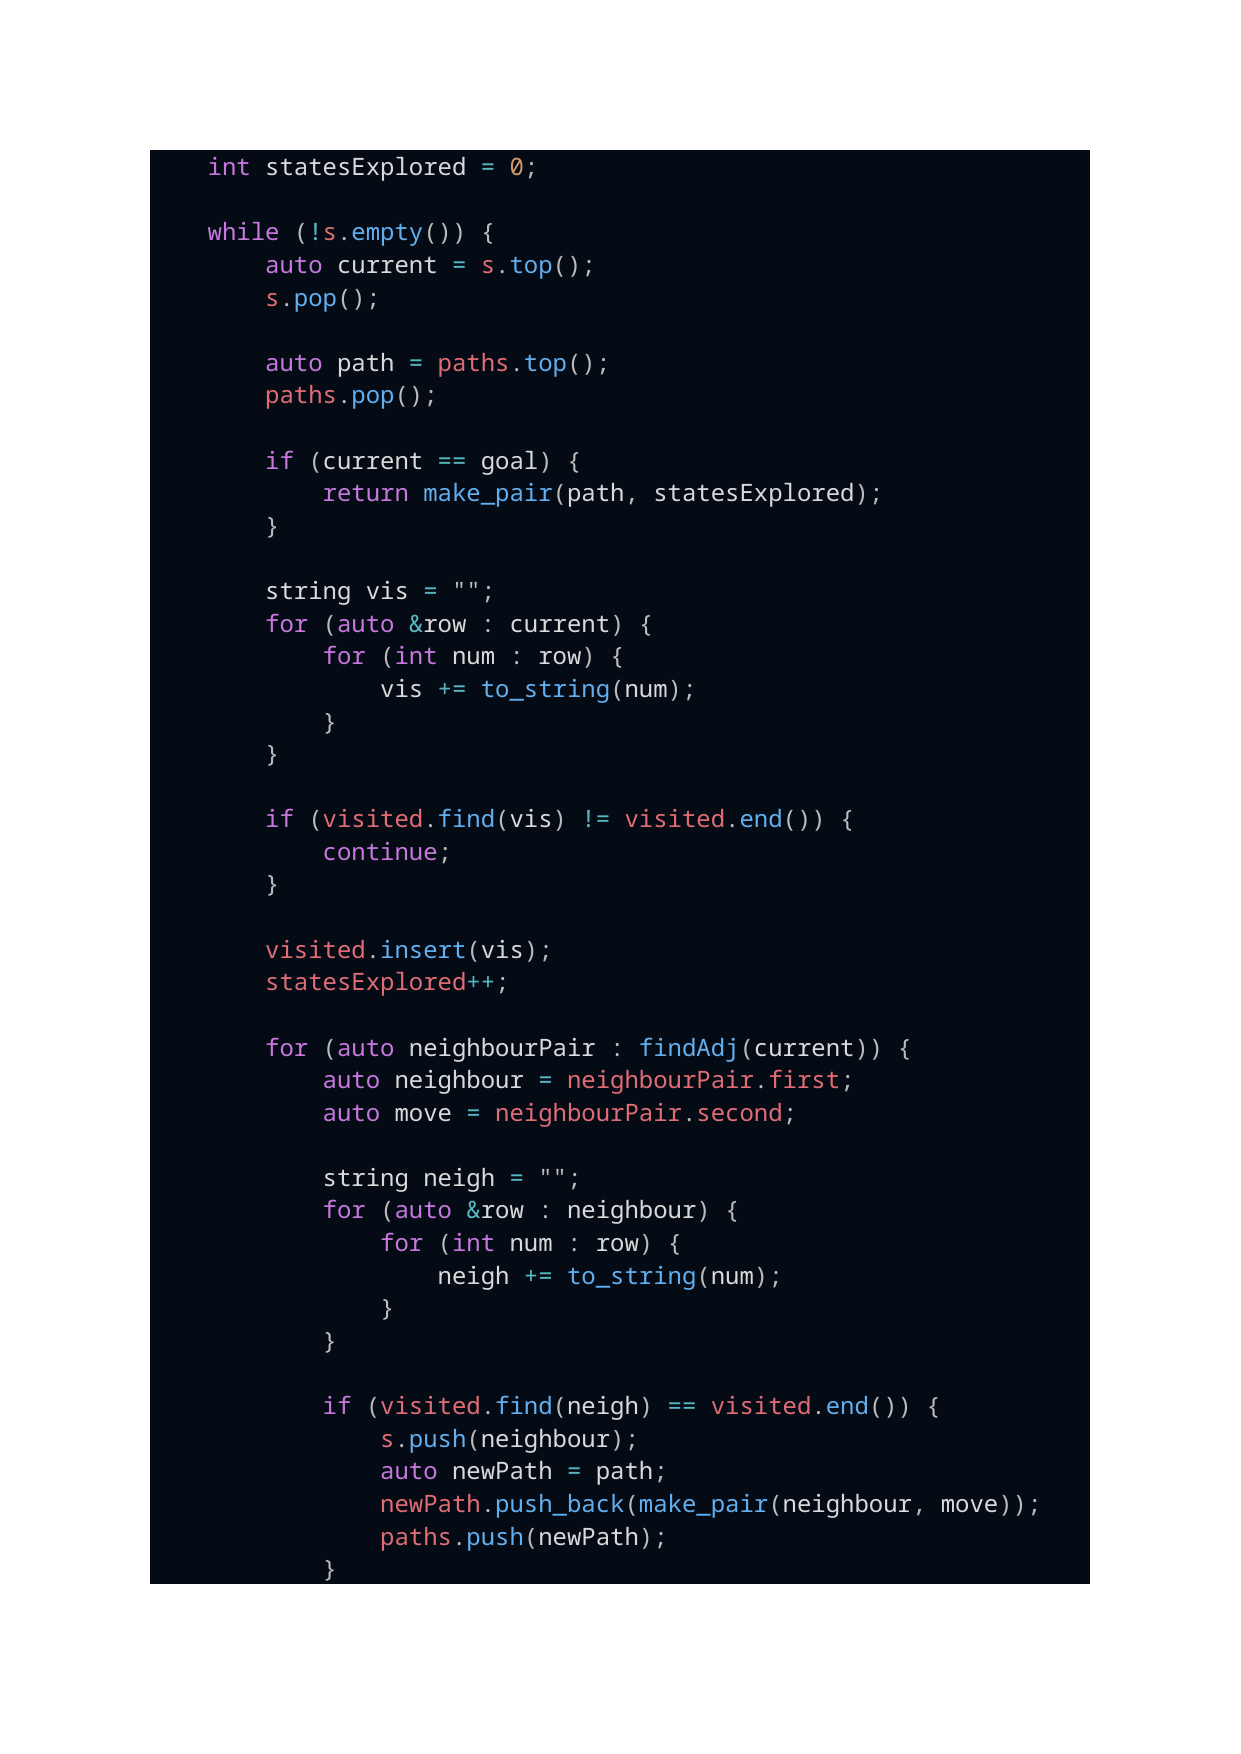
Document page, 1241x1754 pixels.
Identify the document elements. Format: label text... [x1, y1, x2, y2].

text for (int num : row) { [150, 1226, 1090, 1258]
text newPath.push_back(make_pair(neighbour, move)); [150, 1487, 1090, 1519]
text } [150, 509, 1090, 541]
text } [150, 737, 1090, 769]
text } [150, 1552, 1090, 1584]
text vis += to_string(num); [150, 672, 1090, 704]
text for (int num : row) { [150, 639, 1090, 672]
text neigh += to_string(num); [150, 1258, 1090, 1291]
text int statesExplored = 0; [150, 150, 1090, 183]
text if (visited.find(neigh) == visited.end()) { [150, 1389, 1090, 1422]
text auto newPath = path; [150, 1454, 1090, 1487]
text while (!s.empty()) { [150, 215, 1090, 248]
text string vis = ""; [150, 574, 1090, 606]
text visited.insert(vis); [150, 932, 1090, 965]
text statesExplored++; [150, 965, 1090, 998]
text paths.pop(); [150, 378, 1090, 411]
text continue; [150, 835, 1090, 867]
text auto path = paths.top(); [150, 346, 1090, 378]
text for (auto &row : current) { [150, 606, 1090, 639]
text string neigh = ""; [150, 1161, 1090, 1193]
text s.push(neighbour); [150, 1422, 1090, 1454]
text if (current == goal) { [150, 443, 1090, 476]
text } [150, 1291, 1090, 1324]
text if (visited.find(vis) != visited.end()) { [150, 802, 1090, 835]
text auto neighbour = neighbourPair.first; [150, 1063, 1090, 1096]
text auto move = neighbourPair.second; [150, 1096, 1090, 1128]
text } [150, 867, 1090, 900]
text s.pop(); [150, 280, 1090, 313]
text return make_pair(path, statesExplored); [150, 476, 1090, 509]
text } [150, 1324, 1090, 1356]
text for (auto &row : neighbour) { [150, 1193, 1090, 1226]
text auto current = s.top(); [150, 248, 1090, 280]
text for (auto neighbourPair : findAdj(current)) { [150, 1030, 1090, 1063]
text } [150, 704, 1090, 737]
text paths.push(newPath); [150, 1519, 1090, 1552]
